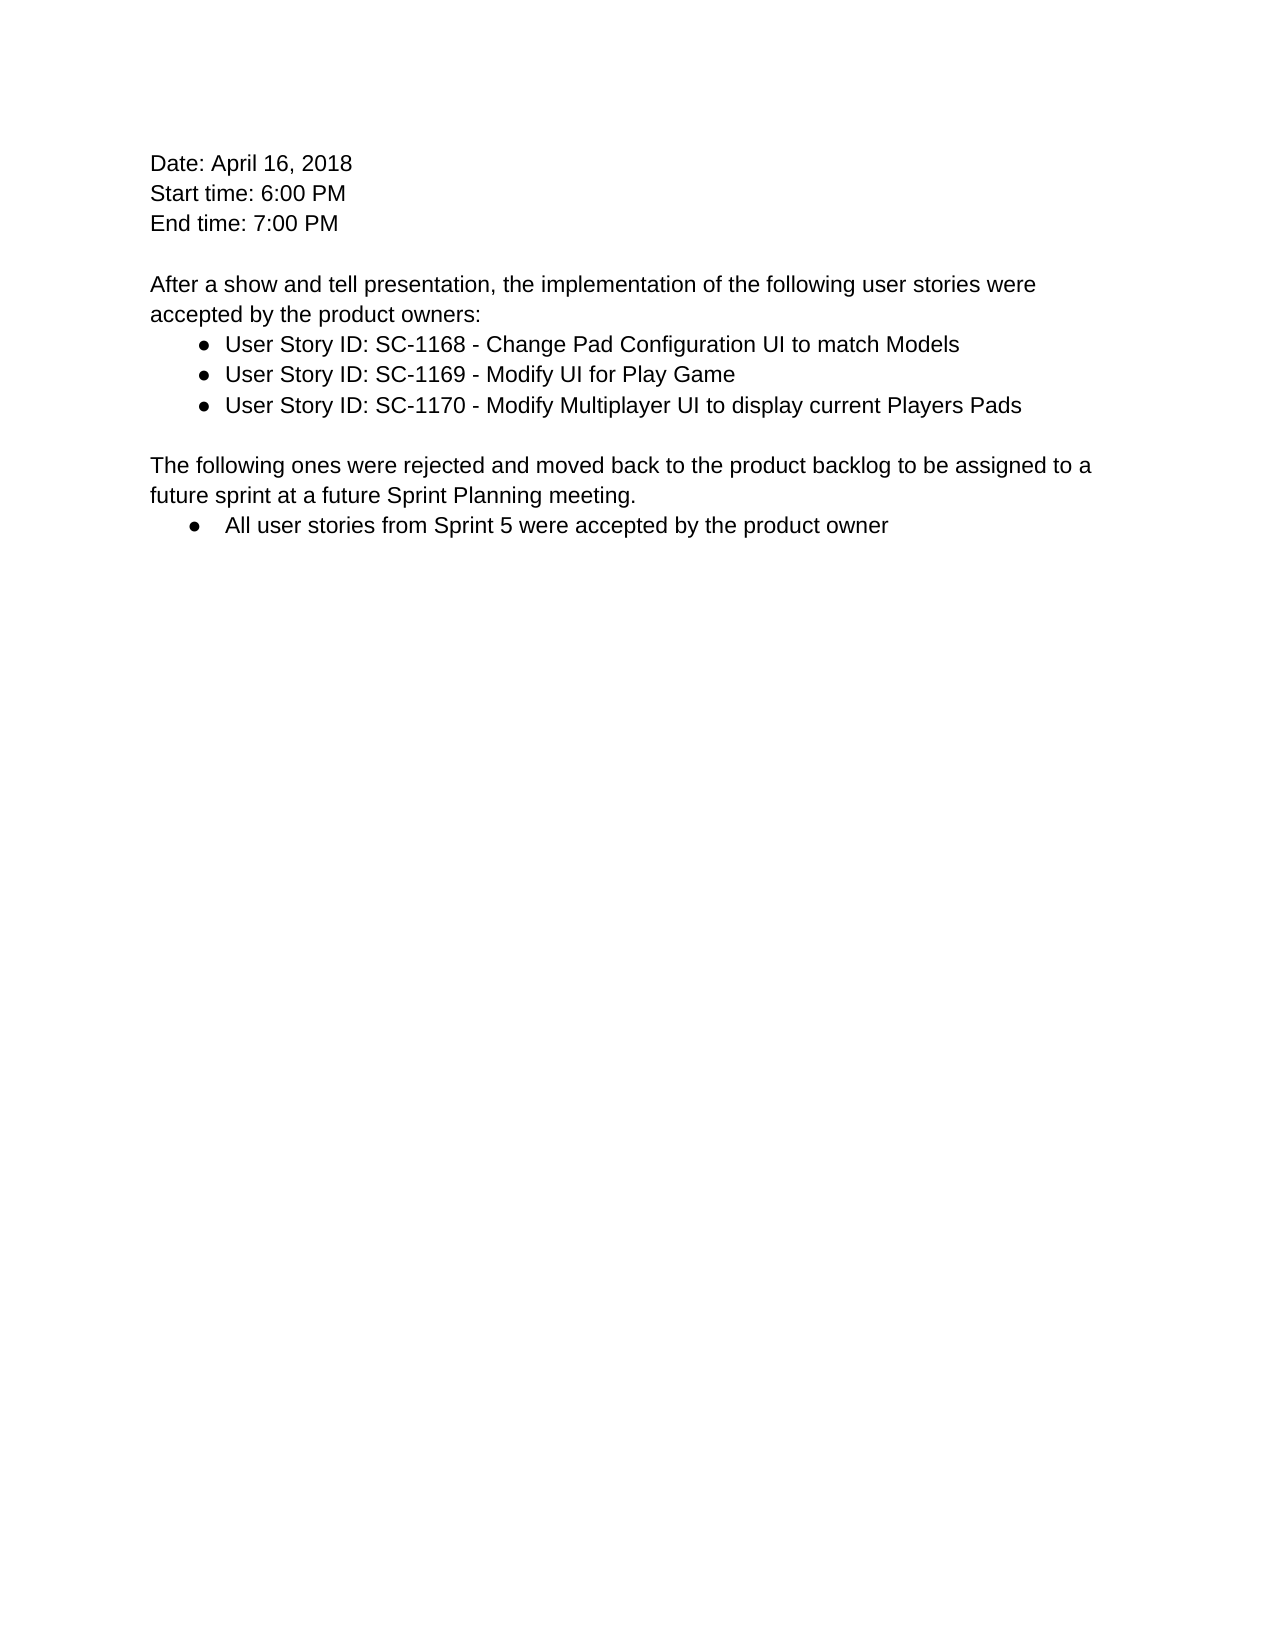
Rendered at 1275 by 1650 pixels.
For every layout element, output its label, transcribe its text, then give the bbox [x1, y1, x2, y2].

list User Story ID: SC-1168 - Change Pad Configuration UI to match Models [197, 331, 1125, 358]
text After a show and tell presentation, the implementation of the following user stories were accepted by the product owners: [150, 271, 1125, 327]
text Start time: 6:00 PM [150, 180, 1125, 207]
list User Story ID: SC-1170 - Modify Multiplayer UI to display current Players Pads [197, 392, 1125, 418]
list All user stories from Sprint 5 were accepted by the product owner [187, 512, 1125, 539]
text Date: April 16, 2018 [150, 150, 1125, 176]
list User Story ID: SC-1169 - Modify UI for Play Game [197, 361, 1125, 388]
text The following ones were rejected and moved back to the product backlog to be assigned to a future sprint at a future Sprint Planning meeting. [150, 452, 1125, 509]
text End time: 7:00 PM [150, 210, 1125, 237]
